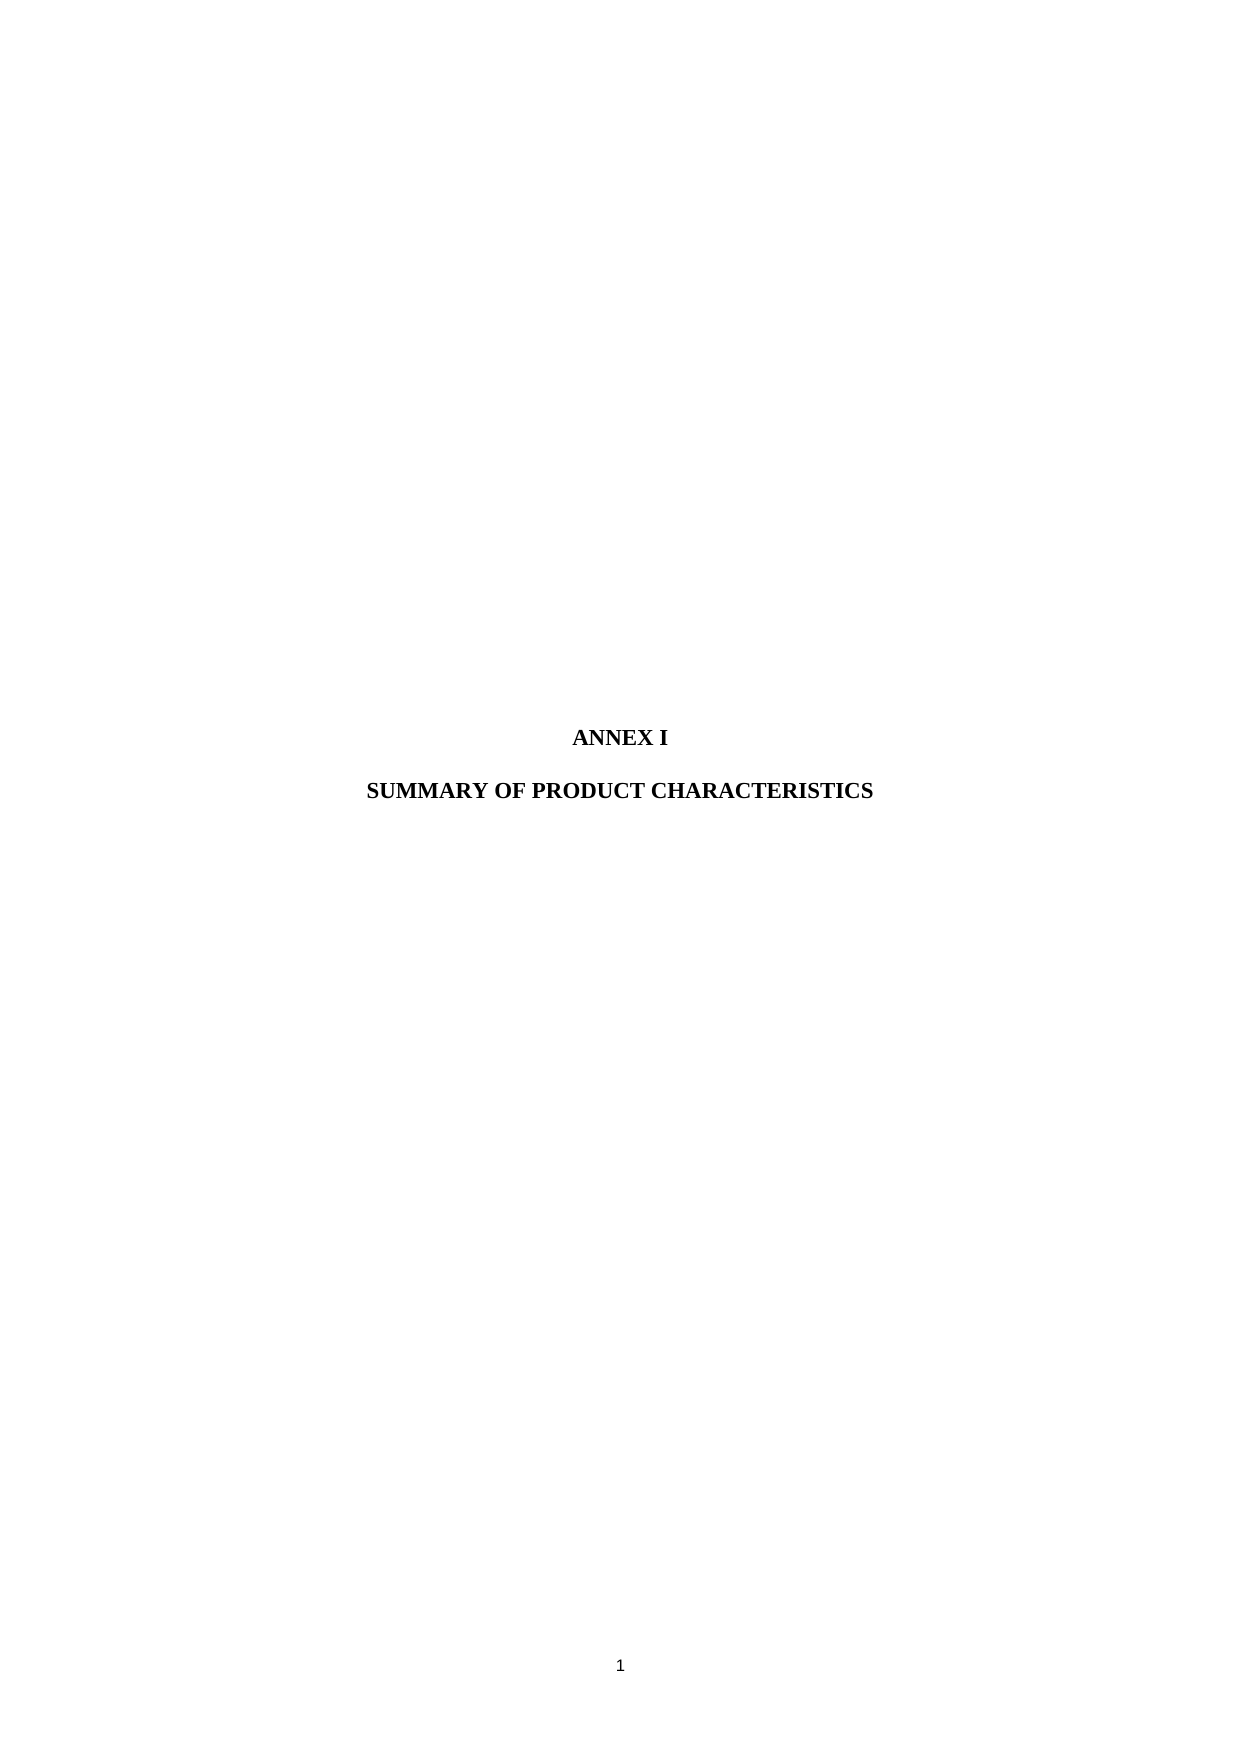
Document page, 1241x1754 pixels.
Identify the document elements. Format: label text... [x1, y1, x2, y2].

text ANNEX I [118, 724, 1122, 751]
title SUMMARY OF PRODUCT CHARACTERISTICS [118, 777, 1122, 803]
